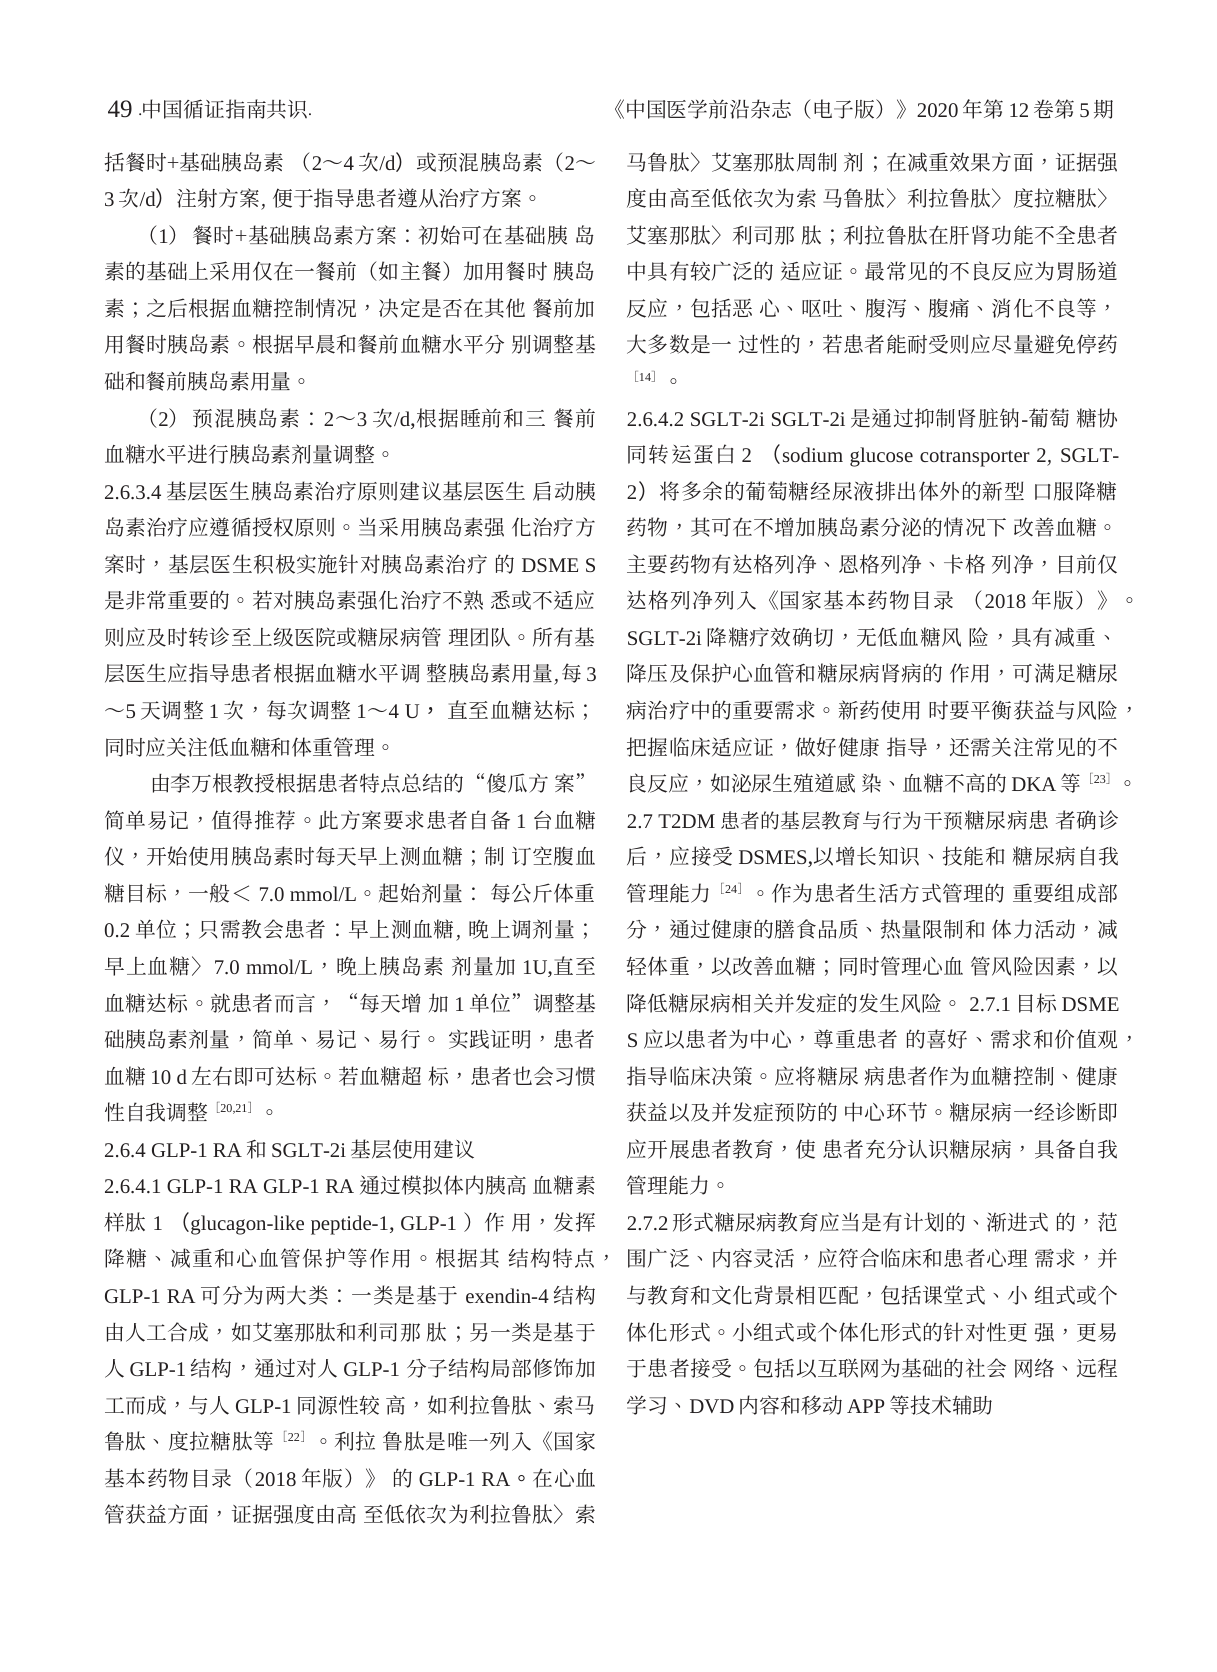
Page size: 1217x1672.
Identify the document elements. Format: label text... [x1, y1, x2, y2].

text 2.7.2形式糖尿病教育应当是有计划的、渐进式 的，范围广泛、内容灵活，应符合临床和患者心理 需求，并与教育和文化背景相匹配，包括课堂式、小 组式或个体化形式。小组式或个体化形式的针对性更 强，更易于患者接受。包括以互联网为基础的社会 网络、远程学习、DVD内容和移动APP等技术辅助 [627, 1201, 1119, 1421]
text 由李万根教授根据患者特点总结的“傻瓜方 案”简单易记，值得推荐。此方案要求患者自备1 台血糖仪，开始使用胰岛素时每天早上测血糖；制 订空腹血糖目标，一般＜ 7.0 mmol/L。起始剂量： 每公斤体重0.2单位；只需教会患者：早上测血糖, 晚上调剂量；早上血糖〉7.0 mmol/L，晚上胰岛素 剂量加1U,直至血糖达标。就患者而言，“每天增 加1单位”调整基础胰岛素剂量，简单、易记、易行。 实践证明，患者血糖10 d左右即可达标。若血糖超 标，患者也会习惯性自我调整［20,21］。 [104, 762, 596, 1128]
text 2.6.4.1 GLP-1 RA GLP-1 RA通过模拟体内胰高 血糖素样肽 1 （glucagon-like peptide-1, GLP-1 ）作 用，发挥降糖、减重和心血管保护等作用。根据其 结构特点，GLP-1 RA可分为两大类：一类是基于 exendin-4结构，由人工合成，如艾塞那肽和利司那 肽；另一类是基于人GLP-1结构，通过对人GLP-1 分子结构局部修饰加工而成，与人GLP-1同源性较 高，如利拉鲁肽、索马鲁肽、度拉糖肽等［22］。利拉 鲁肽是唯一列入《国家基本药物目录（2018年版）》 的GLP-1 RA。在心血管获益方面，证据强度由高 至低依次为利拉鲁肽〉索马鲁肽〉艾塞那肽周制 剂；在减重效果方面，证据强度由高至低依次为索 马鲁肽〉利拉鲁肽〉度拉糖肽〉艾塞那肽〉利司那 肽；利拉鲁肽在肝肾功能不全患者中具有较广泛的 适应证。最常见的不良反应为胃肠道反应，包括恶 心、呕吐、腹泻、腹痛、消化不良等，大多数是一 过性的，若患者能耐受则应尽量避免停药［14］。 [104, 1164, 596, 1530]
text 2.6.4.1 GLP-1 RA GLP-1 RA通过模拟体内胰高 血糖素样肽 1 （glucagon-like peptide-1, GLP-1 ）作 用，发挥降糖、减重和心血管保护等作用。根据其 结构特点，GLP-1 RA可分为两大类：一类是基于 exendin-4结构，由人工合成，如艾塞那肽和利司那 肽；另一类是基于人GLP-1结构，通过对人GLP-1 分子结构局部修饰加工而成，与人GLP-1同源性较 高，如利拉鲁肽、索马鲁肽、度拉糖肽等［22］。利拉 鲁肽是唯一列入《国家基本药物目录（2018年版）》 的GLP-1 RA。在心血管获益方面，证据强度由高 至低依次为利拉鲁肽〉索马鲁肽〉艾塞那肽周制 剂；在减重效果方面，证据强度由高至低依次为索 马鲁肽〉利拉鲁肽〉度拉糖肽〉艾塞那肽〉利司那 肽；利拉鲁肽在肝肾功能不全患者中具有较广泛的 适应证。最常见的不良反应为胃肠道反应，包括恶 心、呕吐、腹泻、腹痛、消化不良等，大多数是一 过性的，若患者能耐受则应尽量避免停药［14］。 [627, 141, 1119, 397]
text 2.6.4 GLP-1 RA和SGLT-2i基层使用建议 [104, 1128, 596, 1164]
text 2.6.3.4基层医生胰岛素治疗原则建议基层医生 启动胰岛素治疗应遵循授权原则。当采用胰岛素强 化治疗方案时，基层医生积极实施针对胰岛素治疗 的DSME S是非常重要的。若对胰岛素强化治疗不熟 悉或不适应，则应及时转诊至上级医院或糖尿病管 理团队。所有基层医生应指导患者根据血糖水平调 整胰岛素用量,每3〜5天调整1次，每次调整1〜4 U， 直至血糖达标；同时应关注低血糖和体重管理。 [104, 470, 596, 762]
text 2.6.4.2 SGLT-2i SGLT-2i是通过抑制肾脏钠-葡萄 糖协同转运蛋白2 （sodium glucose cotransporter 2, SGLT-2）将多余的葡萄糖经尿液排出体外的新型 口服降糖药物，其可在不增加胰岛素分泌的情况下 改善血糖。主要药物有达格列净、恩格列净、卡格 列净，目前仅达格列净列入《国家基本药物目录 （2018年版）》。SGLT-2i降糖疗效确切，无低血糖风 险，具有减重、降压及保护心血管和糖尿病肾病的 作用，可满足糖尿病治疗中的重要需求。新药使用 时要平衡获益与风险，把握临床适应证，做好健康 指导，还需关注常见的不良反应，如泌尿生殖道感 染、血糖不高的DKA等［23］。 [627, 397, 1119, 799]
text （1） 餐时+基础胰岛素方案：初始可在基础胰 岛素的基础上采用仅在一餐前（如主餐）加用餐时 胰岛素；之后根据血糖控制情况，决定是否在其他 餐前加用餐时胰岛素。根据早晨和餐前血糖水平分 别调整基础和餐前胰岛素用量。 [104, 214, 596, 397]
text 2.7 T2DM患者的基层教育与行为干预糖尿病患 者确诊后，应接受DSMES,以增长知识、技能和 糖尿病自我管理能力［24］。作为患者生活方式管理的 重要组成部分，通过健康的膳食品质、热量限制和 体力活动，减轻体重，以改善血糖；同时管理心血 管风险因素，以降低糖尿病相关并发症的发生风险。 2.7.1目标DSME S应以患者为中心，尊重患者 的喜好、需求和价值观，指导临床决策。应将糖尿 病患者作为血糖控制、健康获益以及并发症预防的 中心环节。糖尿病一经诊断即应开展患者教育，使 患者充分认识糖尿病，具备自我管理能力。 [627, 799, 1119, 1201]
text （2） 预混胰岛素：2〜3次/d,根据睡前和三 餐前血糖水平进行胰岛素剂量调整。 [104, 397, 596, 470]
